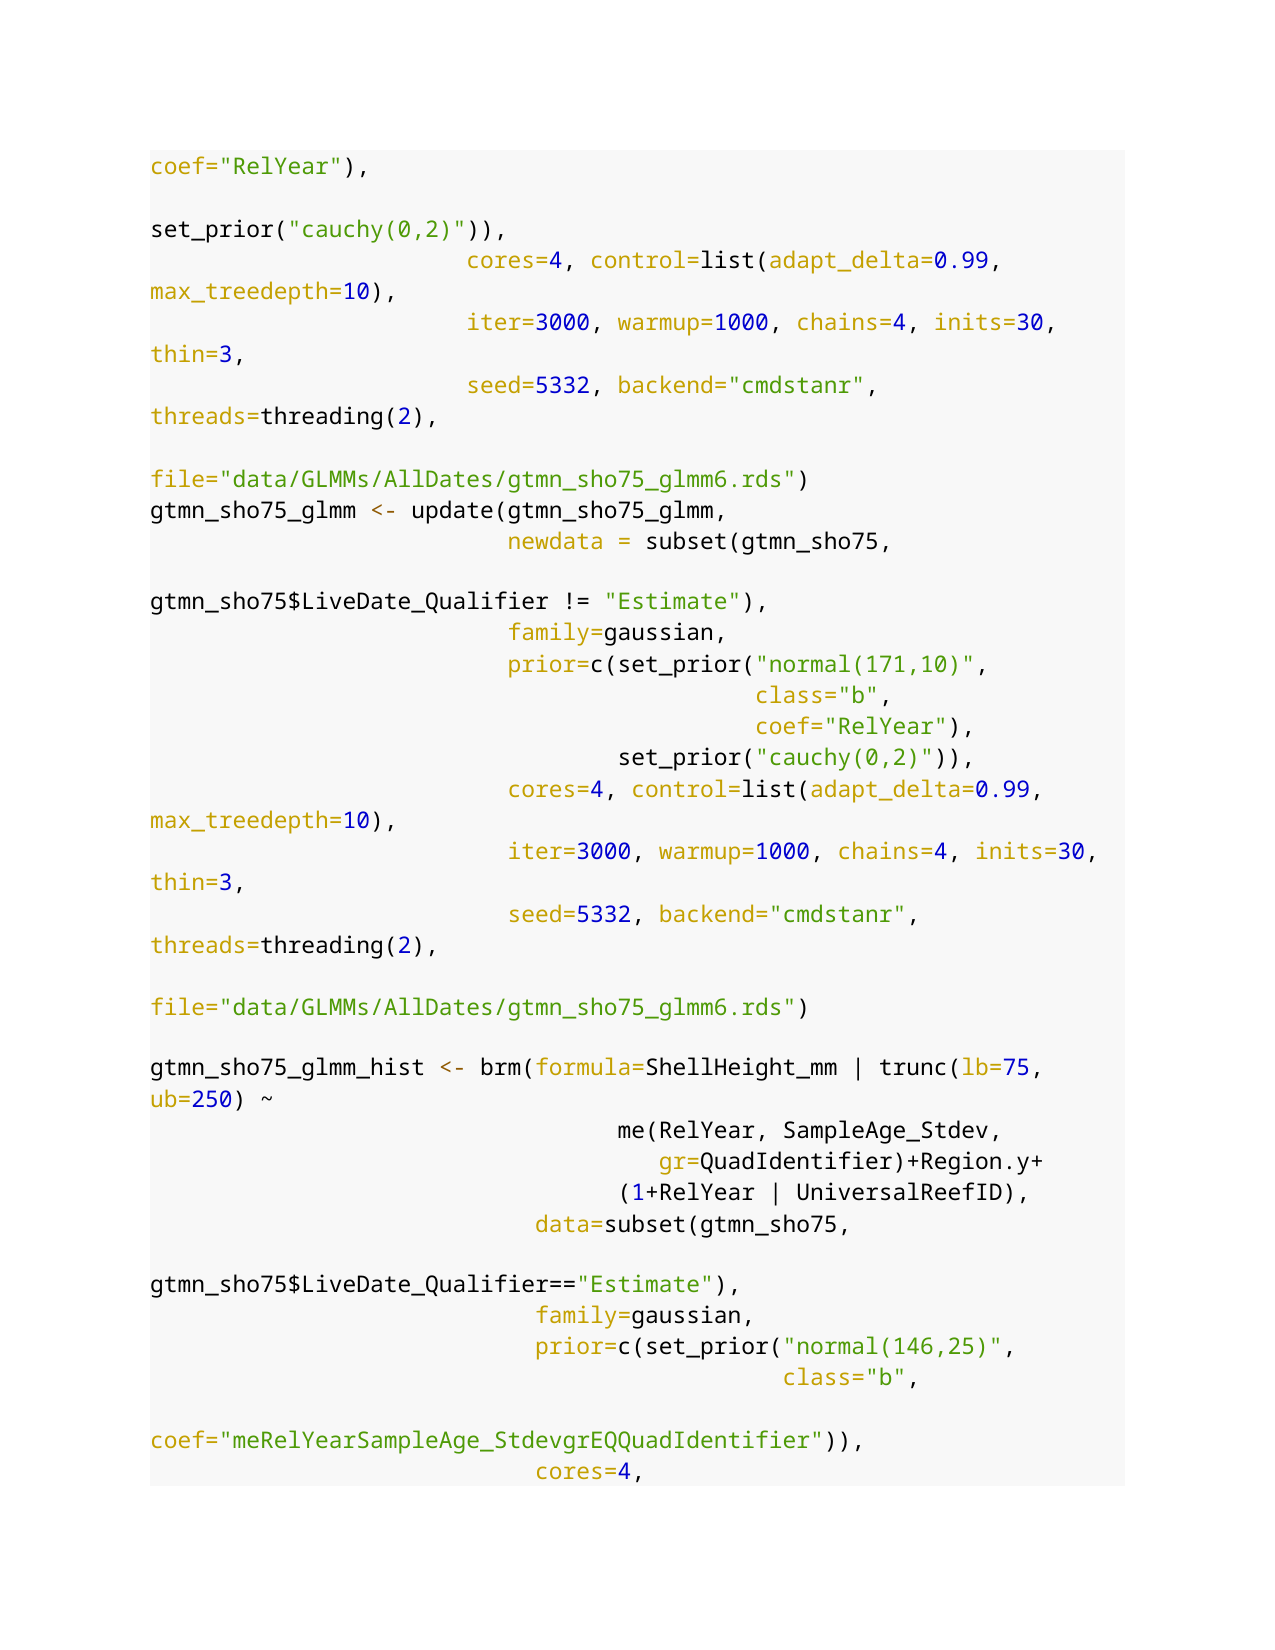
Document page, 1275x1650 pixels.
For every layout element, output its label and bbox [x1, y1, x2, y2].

text [150, 150, 1125, 1486]
